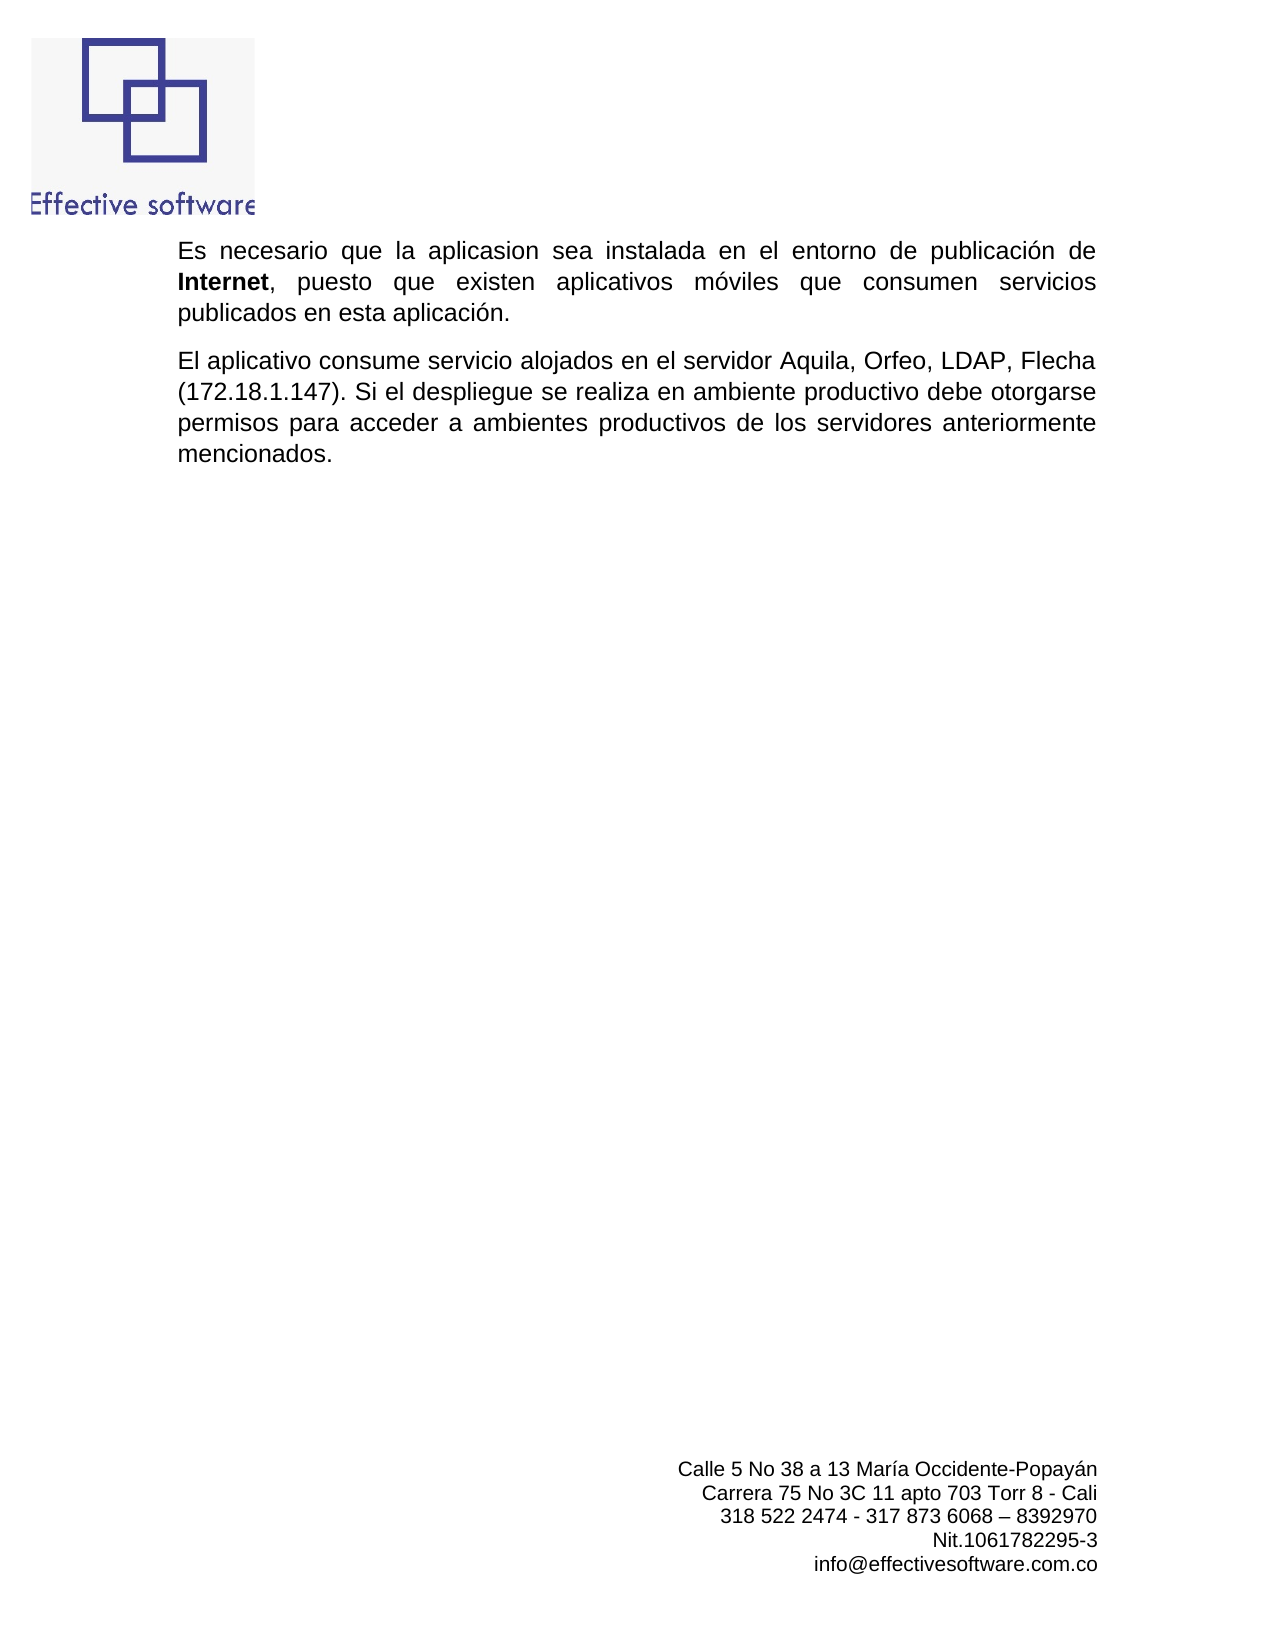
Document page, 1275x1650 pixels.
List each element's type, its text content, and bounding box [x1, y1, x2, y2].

text El aplicativo consume servicio alojados en el servidor Aquila, Orfeo, LDAP, Flecha (172.18.1.147). Si el despliegue se realiza en ambiente productivo debe otorgarse permisos para acceder a ambientes productivos de los servidores anteriormente mencionados. [177, 346, 1098, 468]
text Es necesario que la aplicasion sea instalada en el entorno de publicación de Internet, puesto que existen aplicativos móviles que consumen servicios publicados en esta aplicación. [177, 236, 1098, 327]
picture [29, 38, 255, 213]
